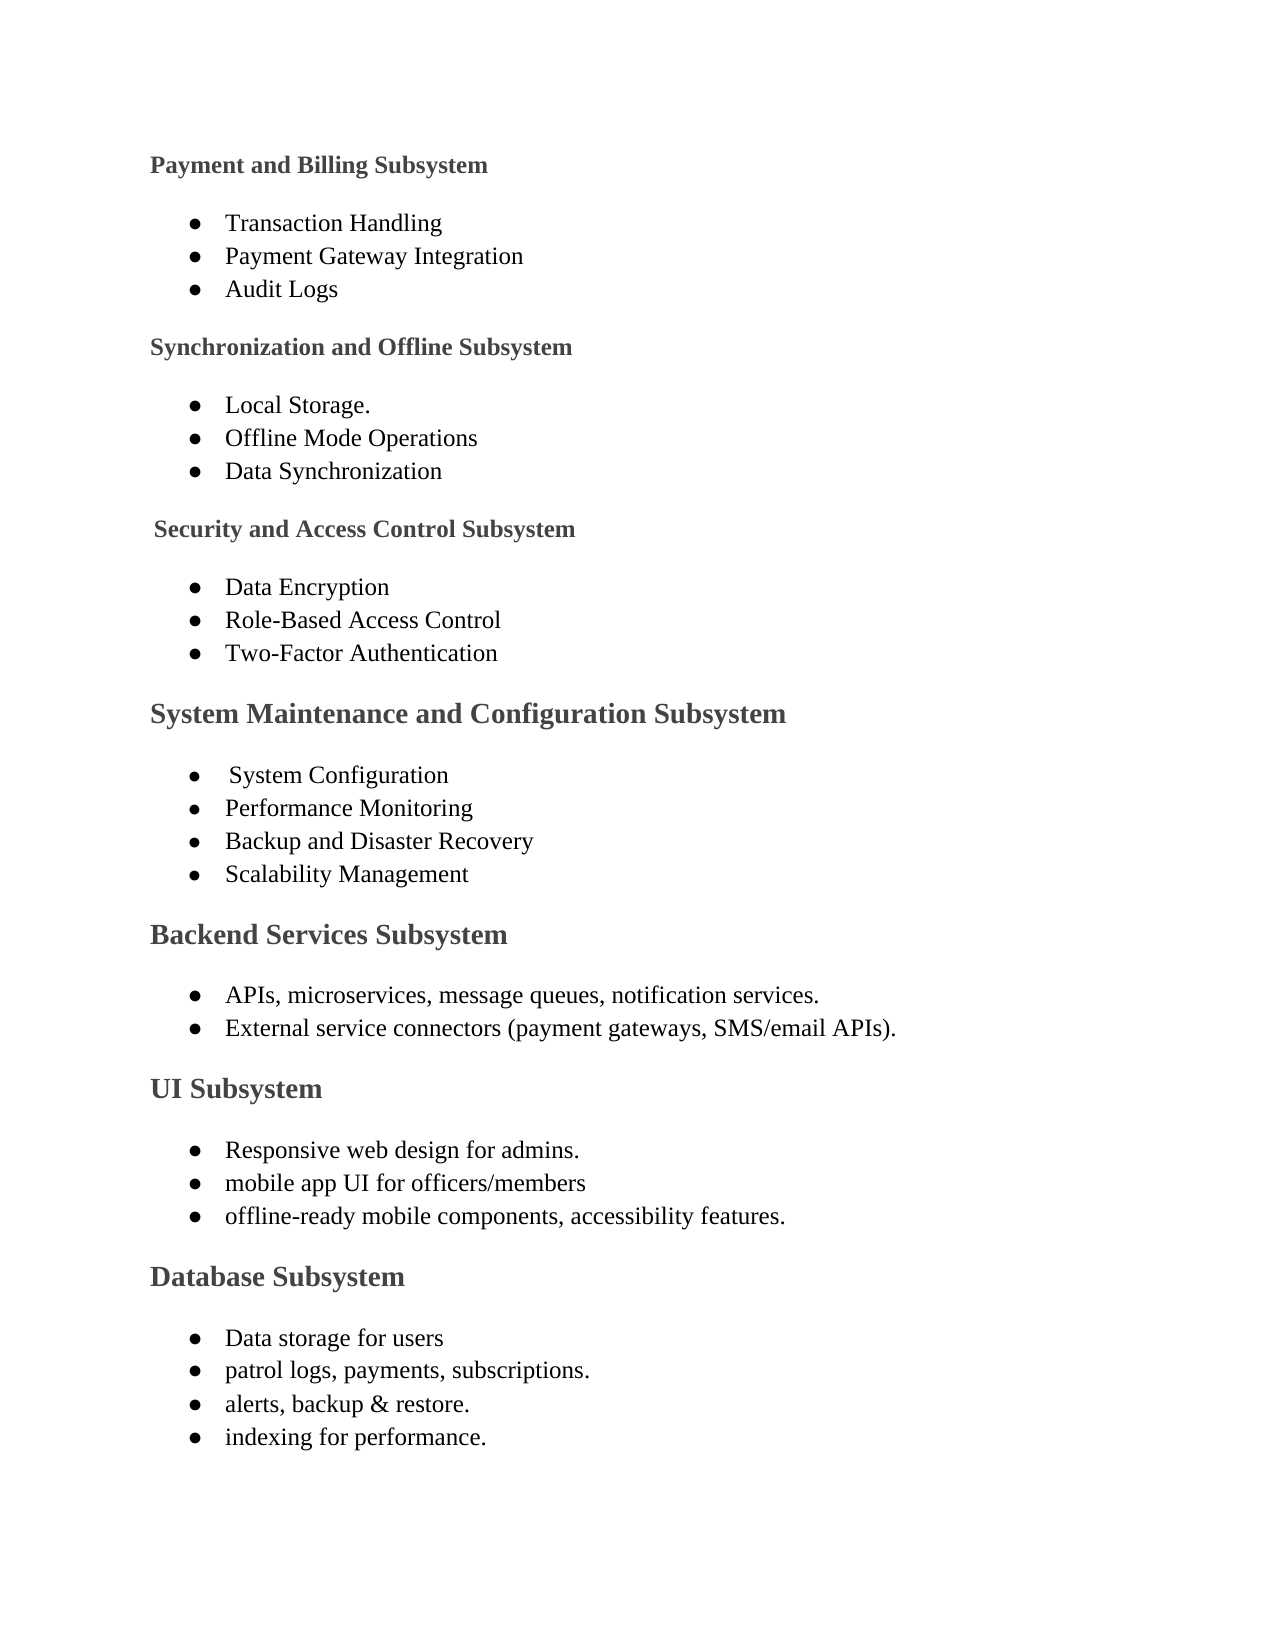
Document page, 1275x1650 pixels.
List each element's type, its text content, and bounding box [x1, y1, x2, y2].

list Two-Factor Authentication [187, 638, 1125, 667]
list Payment Gateway Integration [187, 241, 1125, 270]
list Transaction Handling [187, 208, 1125, 237]
subtitle UI Subsystem [150, 1071, 1125, 1105]
list System Configuration [187, 760, 1125, 788]
list Data storage for users [187, 1323, 1125, 1351]
list indexing for performance. [187, 1422, 1125, 1450]
subtitle Database Subsystem [150, 1259, 1125, 1293]
list Responsive web design for admins. [187, 1135, 1125, 1164]
list Role-Based Access Control [187, 605, 1125, 634]
list APIs, microservices, message queues, notification services. [187, 980, 1125, 1009]
subtitle Synchronization and Offline Subsystem [150, 332, 1125, 361]
list patrol logs, payments, subscriptions. [187, 1356, 1125, 1384]
list Offline Mode Operations [187, 423, 1125, 452]
list alerts, backup & restore. [187, 1389, 1125, 1417]
list Data Encryption [187, 572, 1125, 601]
subtitle Security and Access Control Subsystem [150, 514, 1125, 543]
subtitle Payment and Billing Subsystem [150, 150, 1125, 179]
list Scalability Management [187, 859, 1125, 888]
list Audit Logs [187, 274, 1125, 303]
subtitle Backend Services Subsystem [150, 917, 1125, 950]
list External service connectors (payment gateways, SMS/email APIs). [187, 1013, 1125, 1042]
subtitle System Maintenance and Configuration Subsystem [150, 696, 1125, 730]
list Backup and Disaster Recovery [187, 826, 1125, 854]
list Local Storage. [187, 390, 1125, 419]
list Performance Monitoring [187, 793, 1125, 822]
list Data Synchronization [187, 456, 1125, 485]
list offline-ready mobile components, accessibility features. [187, 1201, 1125, 1230]
list mobile app UI for officers/members [187, 1168, 1125, 1197]
